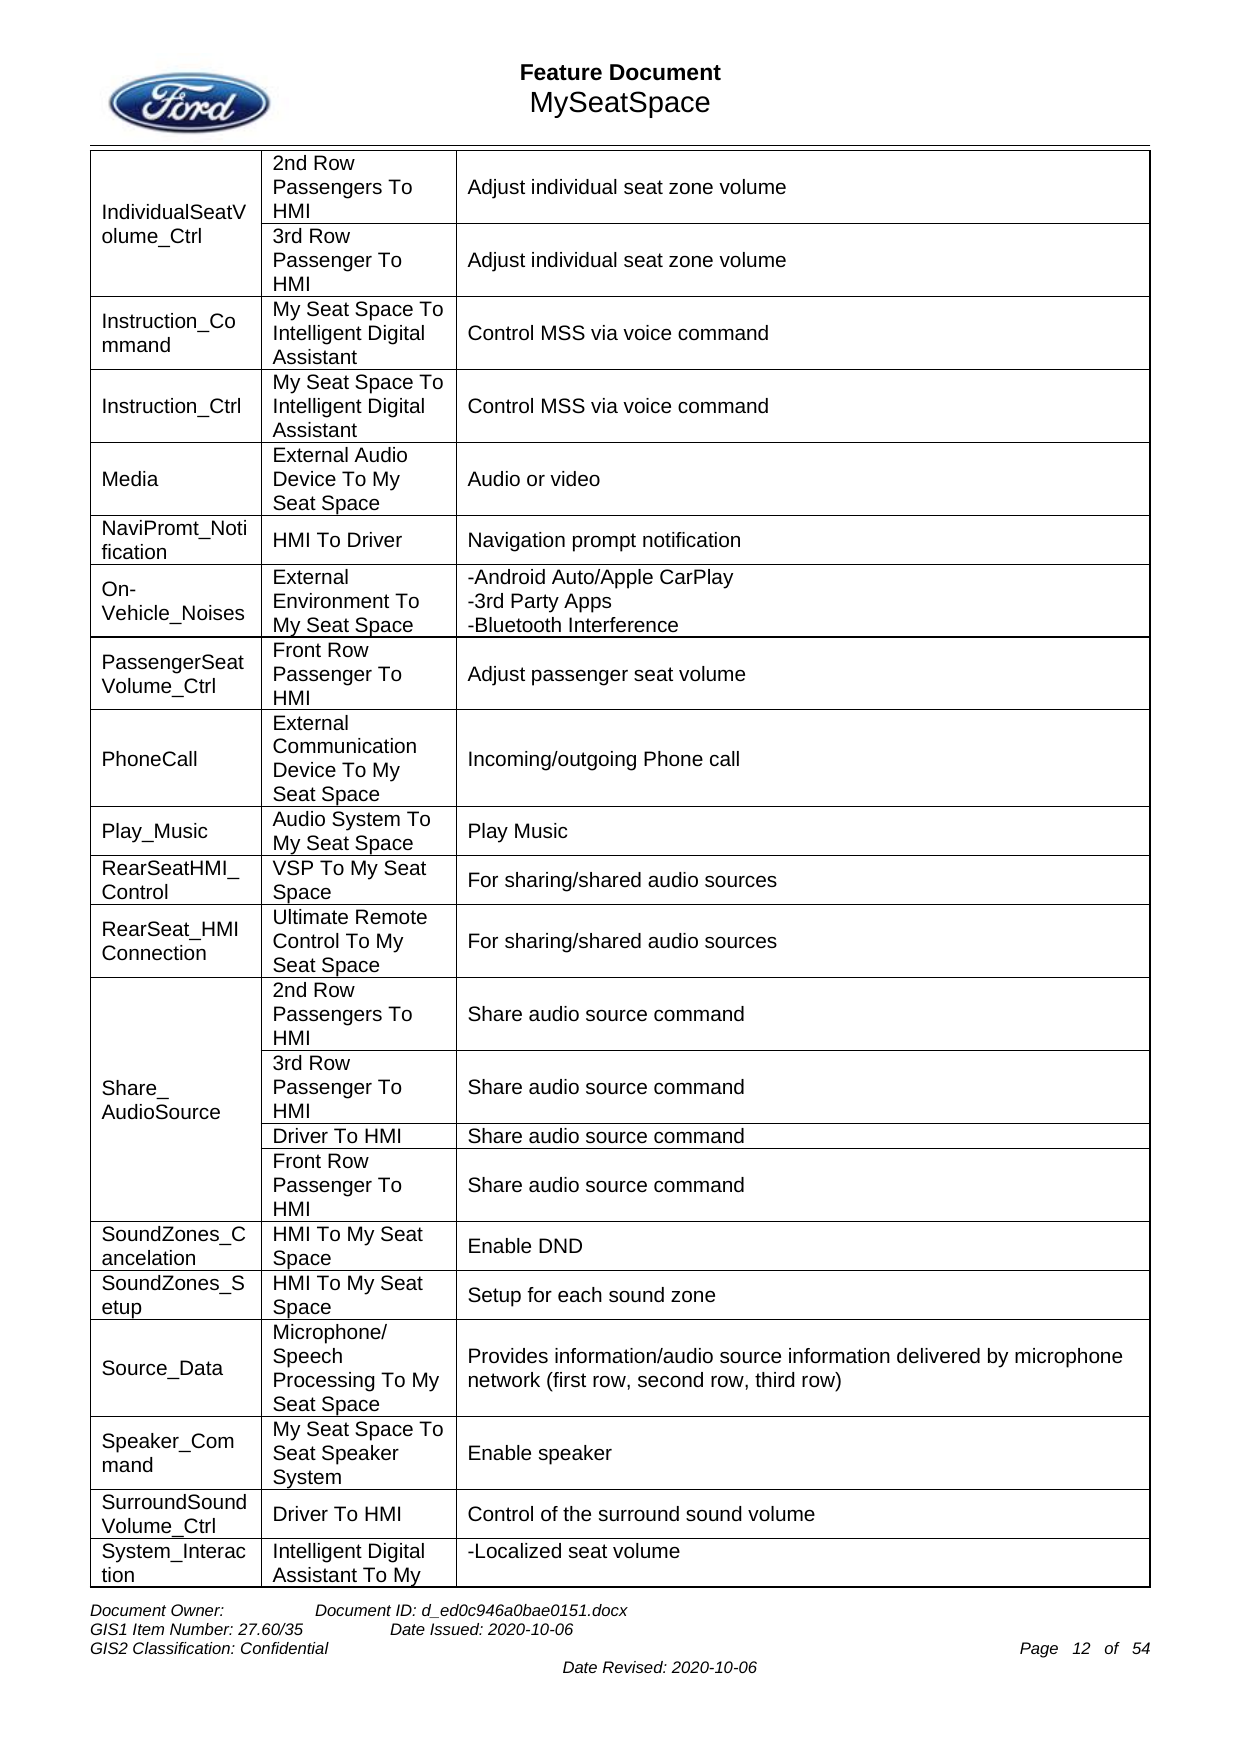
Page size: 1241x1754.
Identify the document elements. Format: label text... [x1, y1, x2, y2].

table_cell Adjust individual seat zone volume [457, 151, 1149, 223]
table_cell External Audio Device To My Seat Space [262, 443, 456, 514]
table_cell Enable DND [457, 1222, 1149, 1270]
table_cell Source_Data [91, 1320, 261, 1416]
table_cell Front Row Passenger To HMI [262, 1149, 456, 1221]
table_cell Setup for each sound zone [457, 1271, 1149, 1319]
table_cell PhoneCall [91, 710, 261, 806]
table_cell External Environment To My Seat Space [262, 565, 456, 636]
table_cell Instruction_Command [91, 297, 261, 369]
table_cell Adjust individual seat zone volume [457, 224, 1149, 296]
table_cell 2nd Row Passengers To HMI [262, 151, 456, 223]
table_cell Intelligent Digital Assistant To My Seat Space [262, 1539, 456, 1586]
table_cell 2nd Row Passengers To HMI [262, 978, 456, 1050]
table_cell Microphone/Speech Processing To My Seat Space [262, 1320, 456, 1416]
table_cell NaviPromt_Notification [91, 516, 261, 563]
table_cell HMI To My Seat Space [262, 1271, 456, 1319]
table_cell For sharing/shared audio sources [457, 905, 1149, 977]
table_cell SurroundSoundVolume_Ctrl [91, 1490, 261, 1537]
table_cell Play_Music [91, 807, 261, 855]
table_cell On-Vehicle_Noises [91, 565, 261, 636]
table_cell SoundZones_Cancelation [91, 1222, 261, 1270]
table_cell Provides information/audio source information delivered by microphone network (first row, second row, third row) [457, 1320, 1149, 1416]
table_cell 3rd Row Passenger To HMI [262, 224, 456, 296]
table_cell Control of the surround sound volume [457, 1490, 1149, 1537]
table_cell Media [91, 443, 261, 514]
table_cell Enable speaker [457, 1417, 1149, 1488]
table_cell My Seat Space To Intelligent Digital Assistant [262, 297, 456, 369]
table_cell Driver To HMI [262, 1124, 456, 1148]
table_cell Driver To HMI [262, 1490, 456, 1537]
table_cell Speaker_Command [91, 1417, 261, 1488]
table_cell For sharing/shared audio sources [457, 856, 1149, 904]
table_cell VSP To My Seat Space [262, 856, 456, 904]
table_cell 3rd Row Passenger To HMI [262, 1051, 456, 1123]
table_cell HMI To Driver [262, 516, 456, 563]
table_cell Incoming/outgoing Phone call [457, 710, 1149, 806]
table_cell Instruction_Ctrl [91, 370, 261, 442]
table_cell PassengerSeatVolume_Ctrl [91, 638, 261, 709]
table_cell Control MSS via voice command [457, 370, 1149, 442]
table_cell HMI To My Seat Space [262, 1222, 456, 1270]
table_cell Share audio source command [457, 978, 1149, 1050]
table_cell Share_ AudioSource [91, 978, 261, 1221]
table_cell Play Music [457, 807, 1149, 855]
table_cell Audio System To My Seat Space [262, 807, 456, 855]
table_cell System_Interaction [91, 1539, 261, 1586]
table_cell Navigation prompt notification [457, 516, 1149, 563]
table_cell Control MSS via voice command [457, 297, 1149, 369]
table_cell RearSeat_HMIConnection [91, 905, 261, 977]
table_cell Share audio source command [457, 1149, 1149, 1221]
table_cell My Seat Space To Seat Speaker System [262, 1417, 456, 1488]
table_cell Share audio source command [457, 1051, 1149, 1123]
table_cell Front Row Passenger To HMI [262, 638, 456, 709]
table_cell Ultimate Remote Control To My Seat Space [262, 905, 456, 977]
table_cell IndividualSeatVolume_Ctrl [91, 151, 261, 296]
table_cell Audio or video [457, 443, 1149, 514]
table_cell Share audio source command [457, 1124, 1149, 1148]
table_cell Adjust passenger seat volume [457, 638, 1149, 709]
picture [89, 53, 290, 150]
table_cell -Localized seat volume [457, 1539, 1149, 1586]
table_cell External Communication Device To My Seat Space [262, 710, 456, 806]
table_cell SoundZones_Setup [91, 1271, 261, 1319]
table_cell RearSeatHMI_Control [91, 856, 261, 904]
table_cell My Seat Space To Intelligent Digital Assistant [262, 370, 456, 442]
table_cell -Android Auto/Apple CarPlay -3rd Party Apps -Bluetooth Interference [457, 565, 1149, 636]
